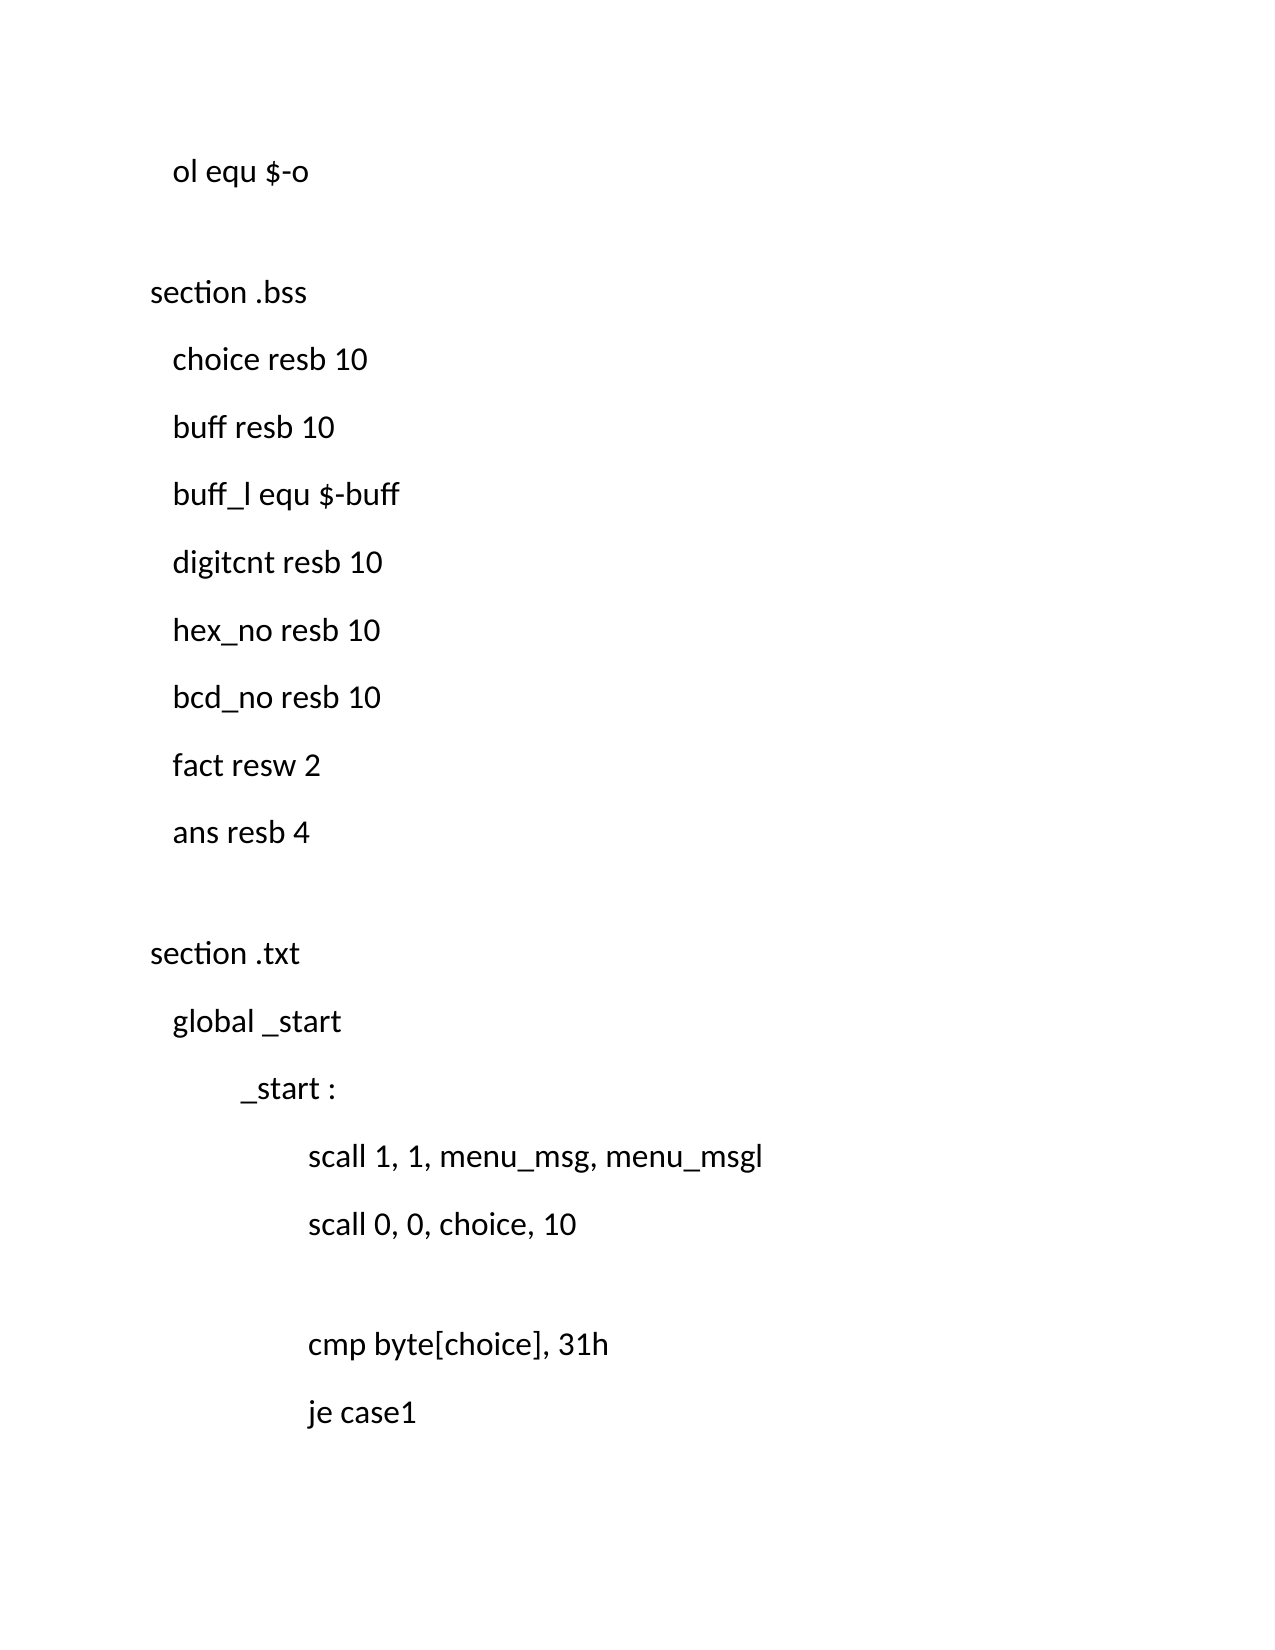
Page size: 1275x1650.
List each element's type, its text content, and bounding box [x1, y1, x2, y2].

text scall 0, 0, choice, 10 [150, 1202, 1125, 1243]
text je case1 [150, 1391, 1125, 1431]
text ans resb 4 [150, 811, 1125, 852]
text scall 1, 1, menu_msg, menu_msgl [150, 1135, 1125, 1176]
text cmp byte[choice], 31h [150, 1323, 1125, 1364]
text global _start [150, 1000, 1125, 1040]
text ol equ $-o [150, 150, 1125, 191]
text bcd_no resb 10 [150, 676, 1125, 717]
text digitcnt resb 10 [150, 541, 1125, 582]
text fact resw 2 [150, 744, 1125, 784]
text buff resb 10 [150, 406, 1125, 447]
text _start : [150, 1067, 1125, 1108]
text section .txt [150, 932, 1125, 973]
text section .bss [150, 271, 1125, 311]
text buff_l equ $-buff [150, 473, 1125, 514]
text choice resb 10 [150, 338, 1125, 379]
text hex_no resb 10 [150, 609, 1125, 649]
